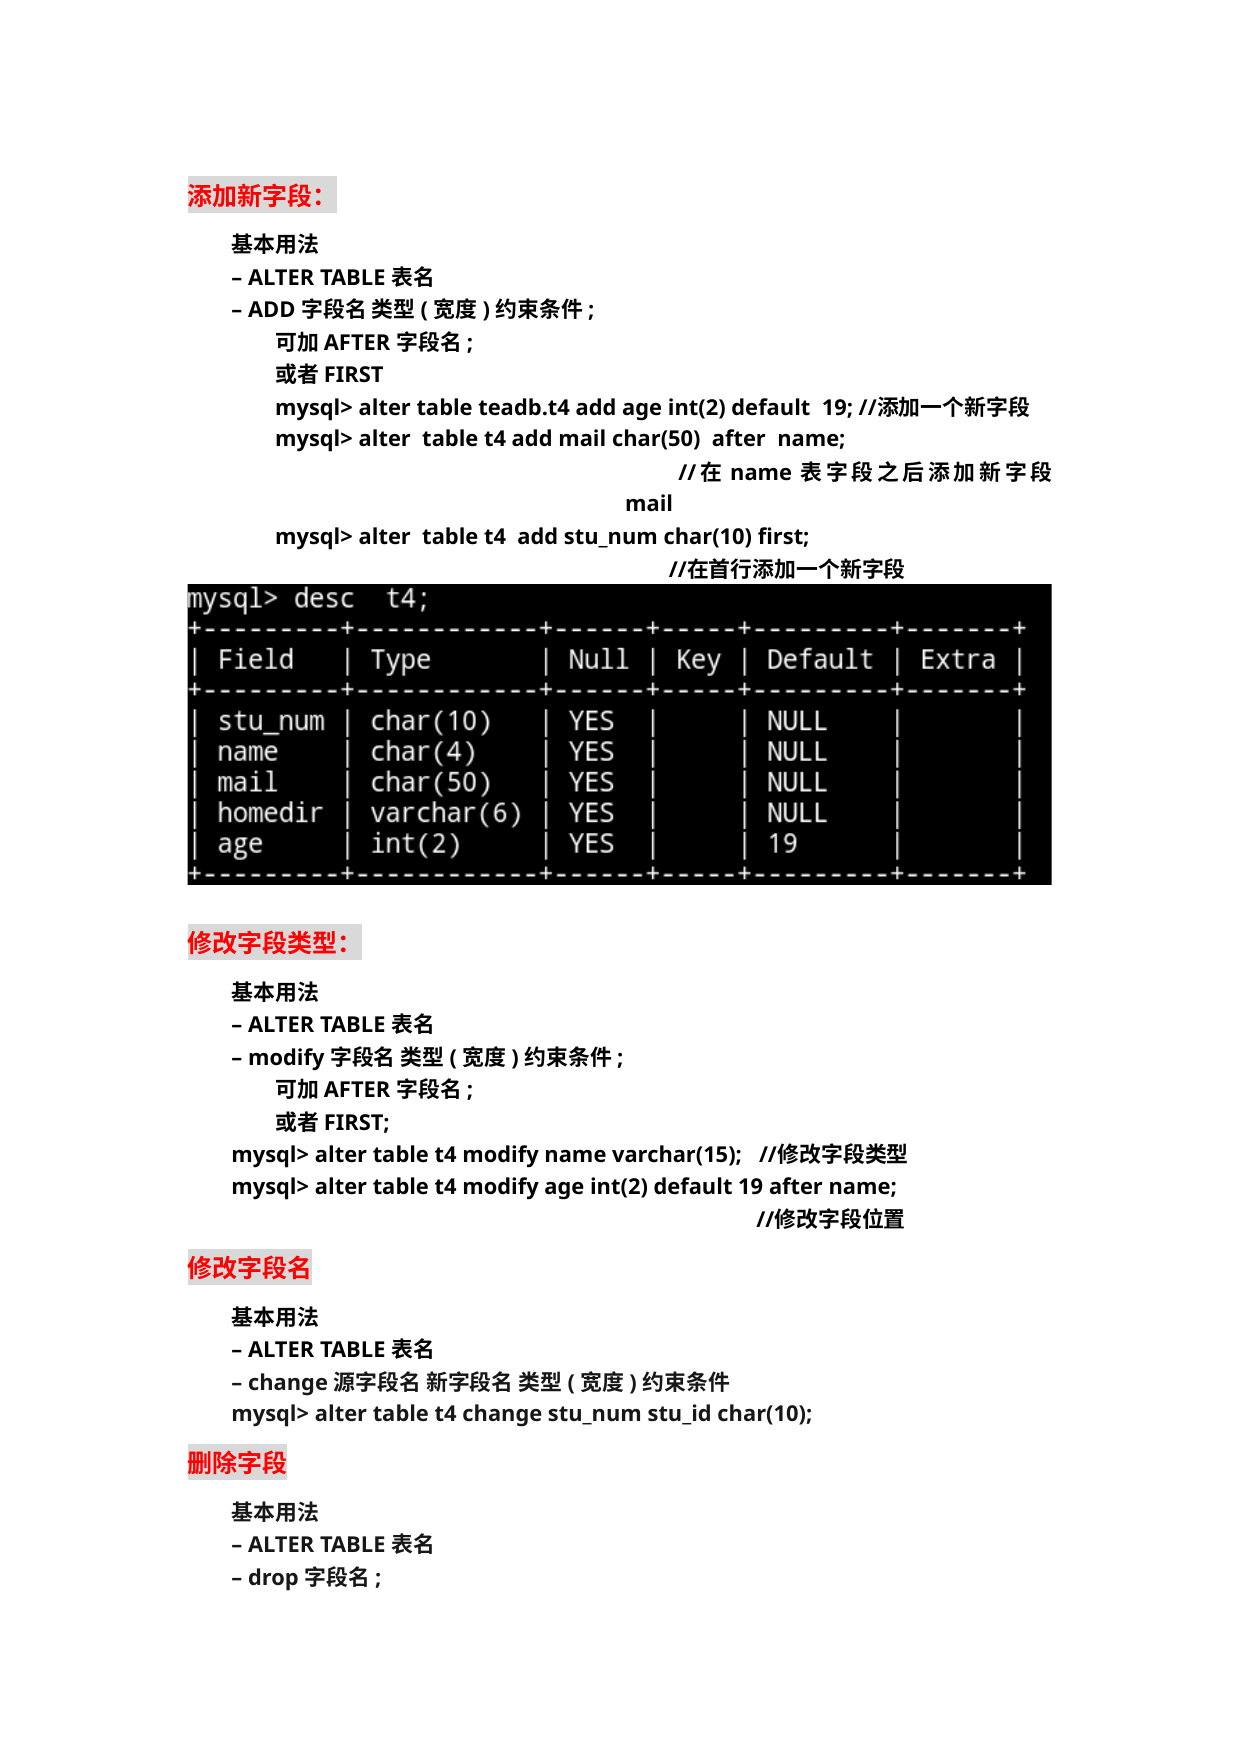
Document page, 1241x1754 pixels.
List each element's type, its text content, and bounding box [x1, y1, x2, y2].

text mysql> alter table t4 change stu_num stu_id char(10); [187, 1397, 1053, 1429]
text 添加新字段： [187, 162, 1053, 227]
text //修改字段位置 [712, 1202, 1053, 1234]
text 可加 AFTER 字段名 ; [231, 1072, 1053, 1104]
text 基本用法 [187, 1299, 1053, 1332]
text – ADD 字段名 类型 ( 宽度 ) 约束条件 ; [187, 292, 1053, 324]
text – ALTER TABLE 表名 [187, 1527, 1053, 1559]
text – ALTER TABLE 表名 [187, 1007, 1053, 1039]
text 基本用法 [187, 1494, 1053, 1527]
text – modify 字段名 类型 ( 宽度 ) 约束条件 ; [187, 1039, 1053, 1072]
text – ALTER TABLE 表名 [187, 259, 1053, 292]
text 或者 FIRST; [231, 1104, 1053, 1137]
text 修改字段类型： [187, 909, 1053, 974]
text 可加 AFTER 字段名 ; [231, 324, 1053, 357]
picture [187, 584, 1052, 885]
text – ALTER TABLE 表名 [187, 1332, 1053, 1364]
text 基本用法 [187, 974, 1053, 1007]
text – drop 字段名 ; [187, 1559, 1053, 1592]
text //在首行添加一个新字段 [625, 552, 1053, 584]
text mysql> alter table t4 modify age int(2) default 19 after name; [187, 1169, 1053, 1202]
text – change 源字段名 新字段名 类型 ( 宽度 ) 约束条件 [187, 1364, 1053, 1397]
text mysql> alter table teadb.t4 add age int(2) default 19; //添加一个新字段 [231, 389, 1053, 422]
text mysql> alter table t4 add mail char(50) after name; [231, 422, 1053, 454]
text //在name表字段之后添加新字段mail [625, 454, 1053, 519]
text 修改字段名 [187, 1234, 1053, 1299]
text mysql> alter table t4 add stu_num char(10) first; [231, 519, 1053, 552]
text 基本用法 [187, 227, 1053, 259]
text mysql> alter table t4 modify name varchar(15); //修改字段类型 [187, 1137, 1053, 1169]
text 或者 FIRST [231, 357, 1053, 389]
text 删除字段 [187, 1429, 1053, 1494]
